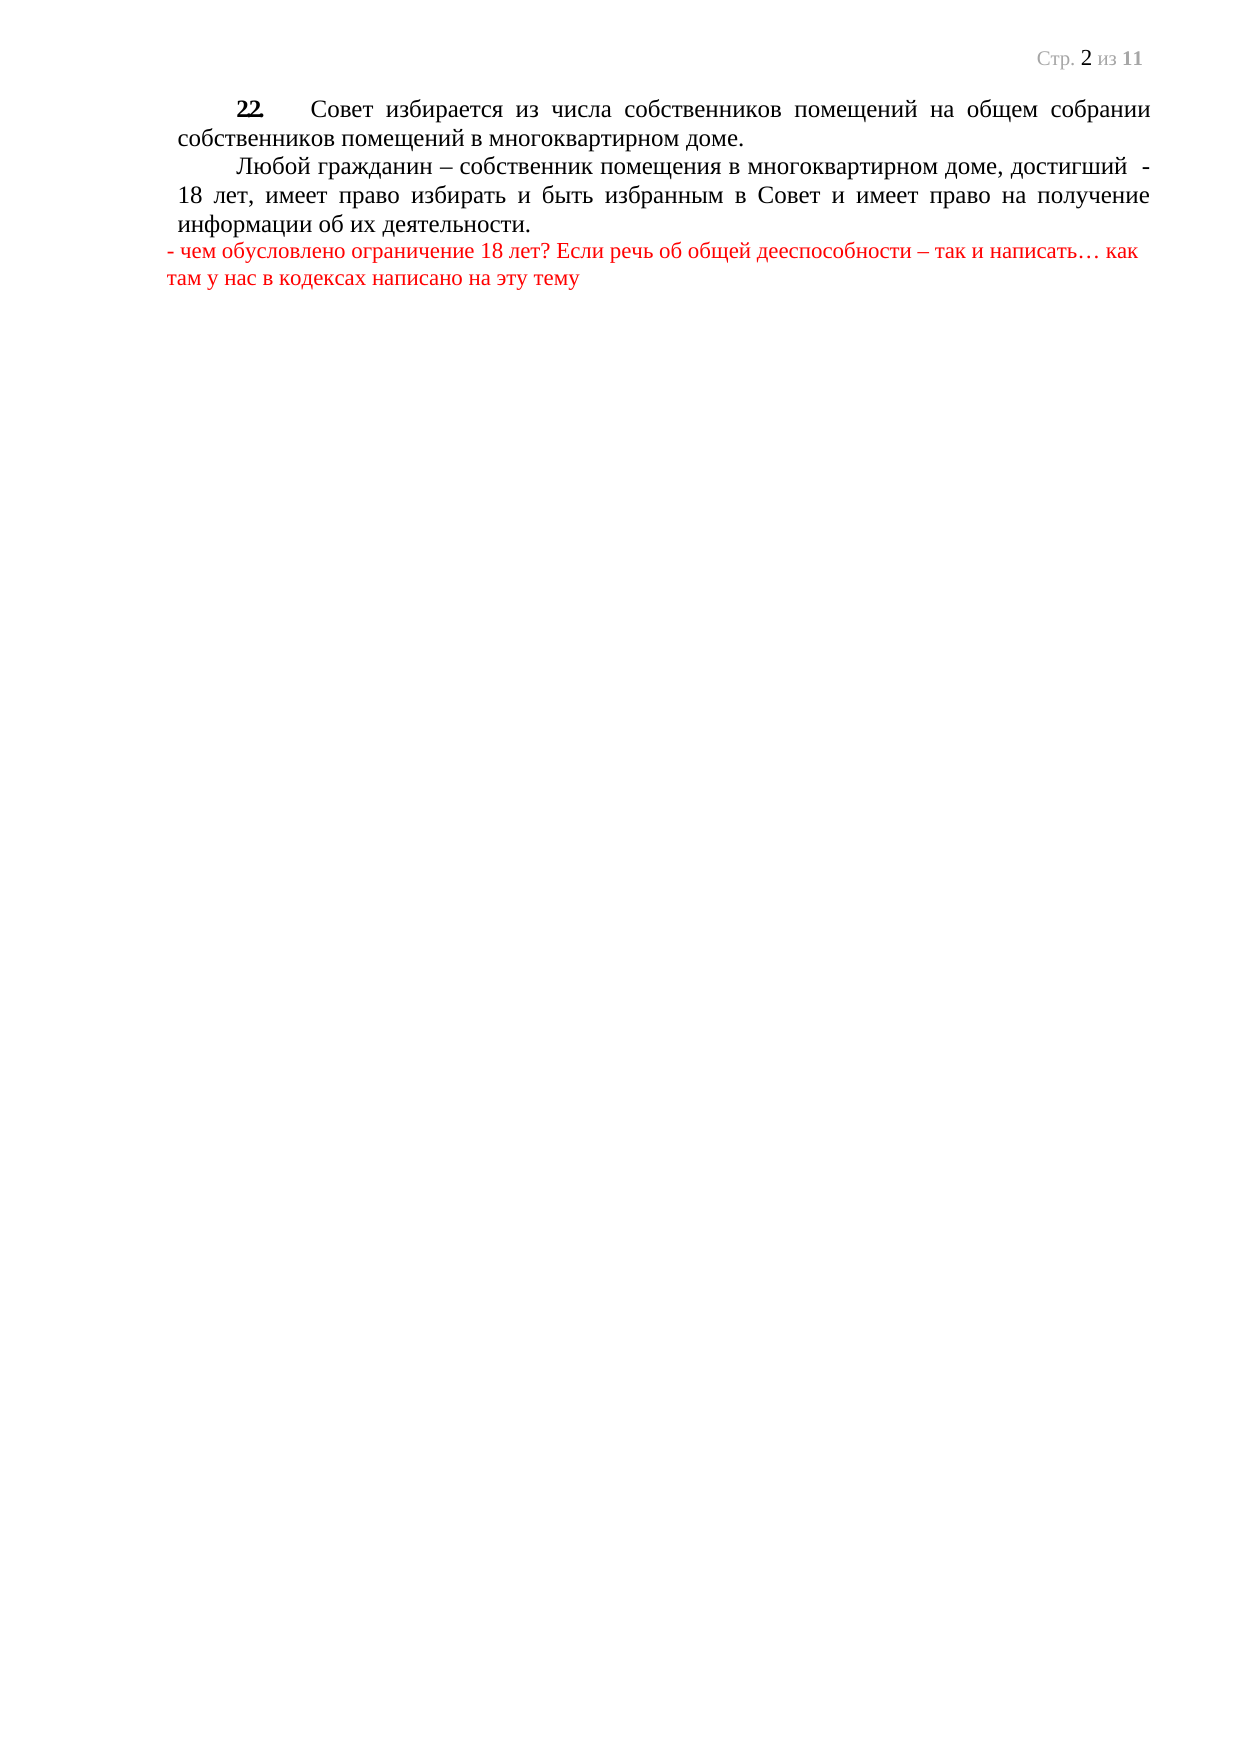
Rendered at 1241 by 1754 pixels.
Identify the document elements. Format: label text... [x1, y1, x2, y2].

text Любой гражданин – собственник помещения в многоквартирном доме, достигший - 18 лет, имеет право избирать и быть избранным в Совет и имеет право на получение информации об их деятельности. [177, 151, 1152, 238]
text - чем обусловлено ограничение 18 лет? Если речь об общей дееспособности – так и написать… как там у нас в кодексах написано на эту тему [167, 238, 1169, 290]
list Совет избирается из числа собственников помещений на общем собрании собственников помещений в многоквартирном доме. [177, 94, 1152, 151]
